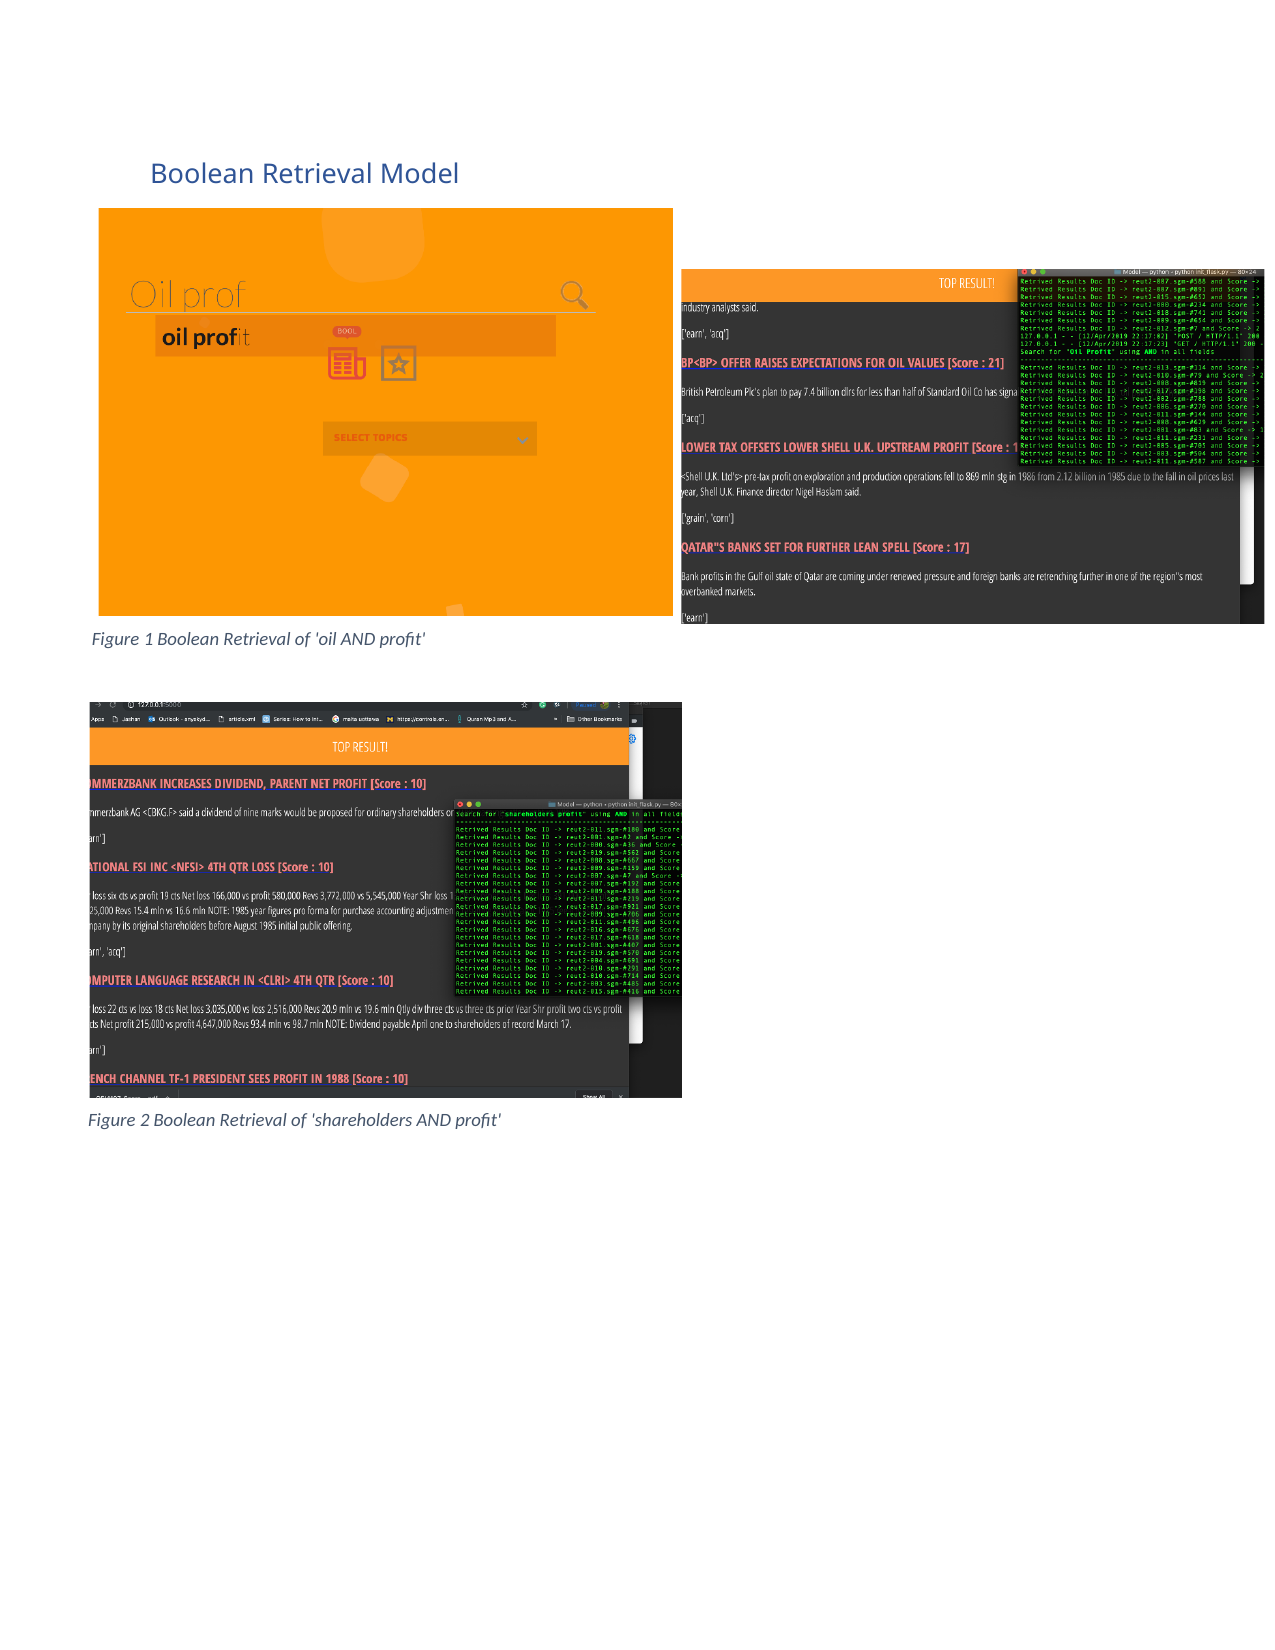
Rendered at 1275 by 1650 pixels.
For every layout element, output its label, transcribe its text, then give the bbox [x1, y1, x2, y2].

picture [88, 702, 682, 1097]
picture [98, 208, 675, 618]
picture [680, 269, 1264, 622]
subtitle Boolean Retrieval Model [150, 154, 1125, 191]
